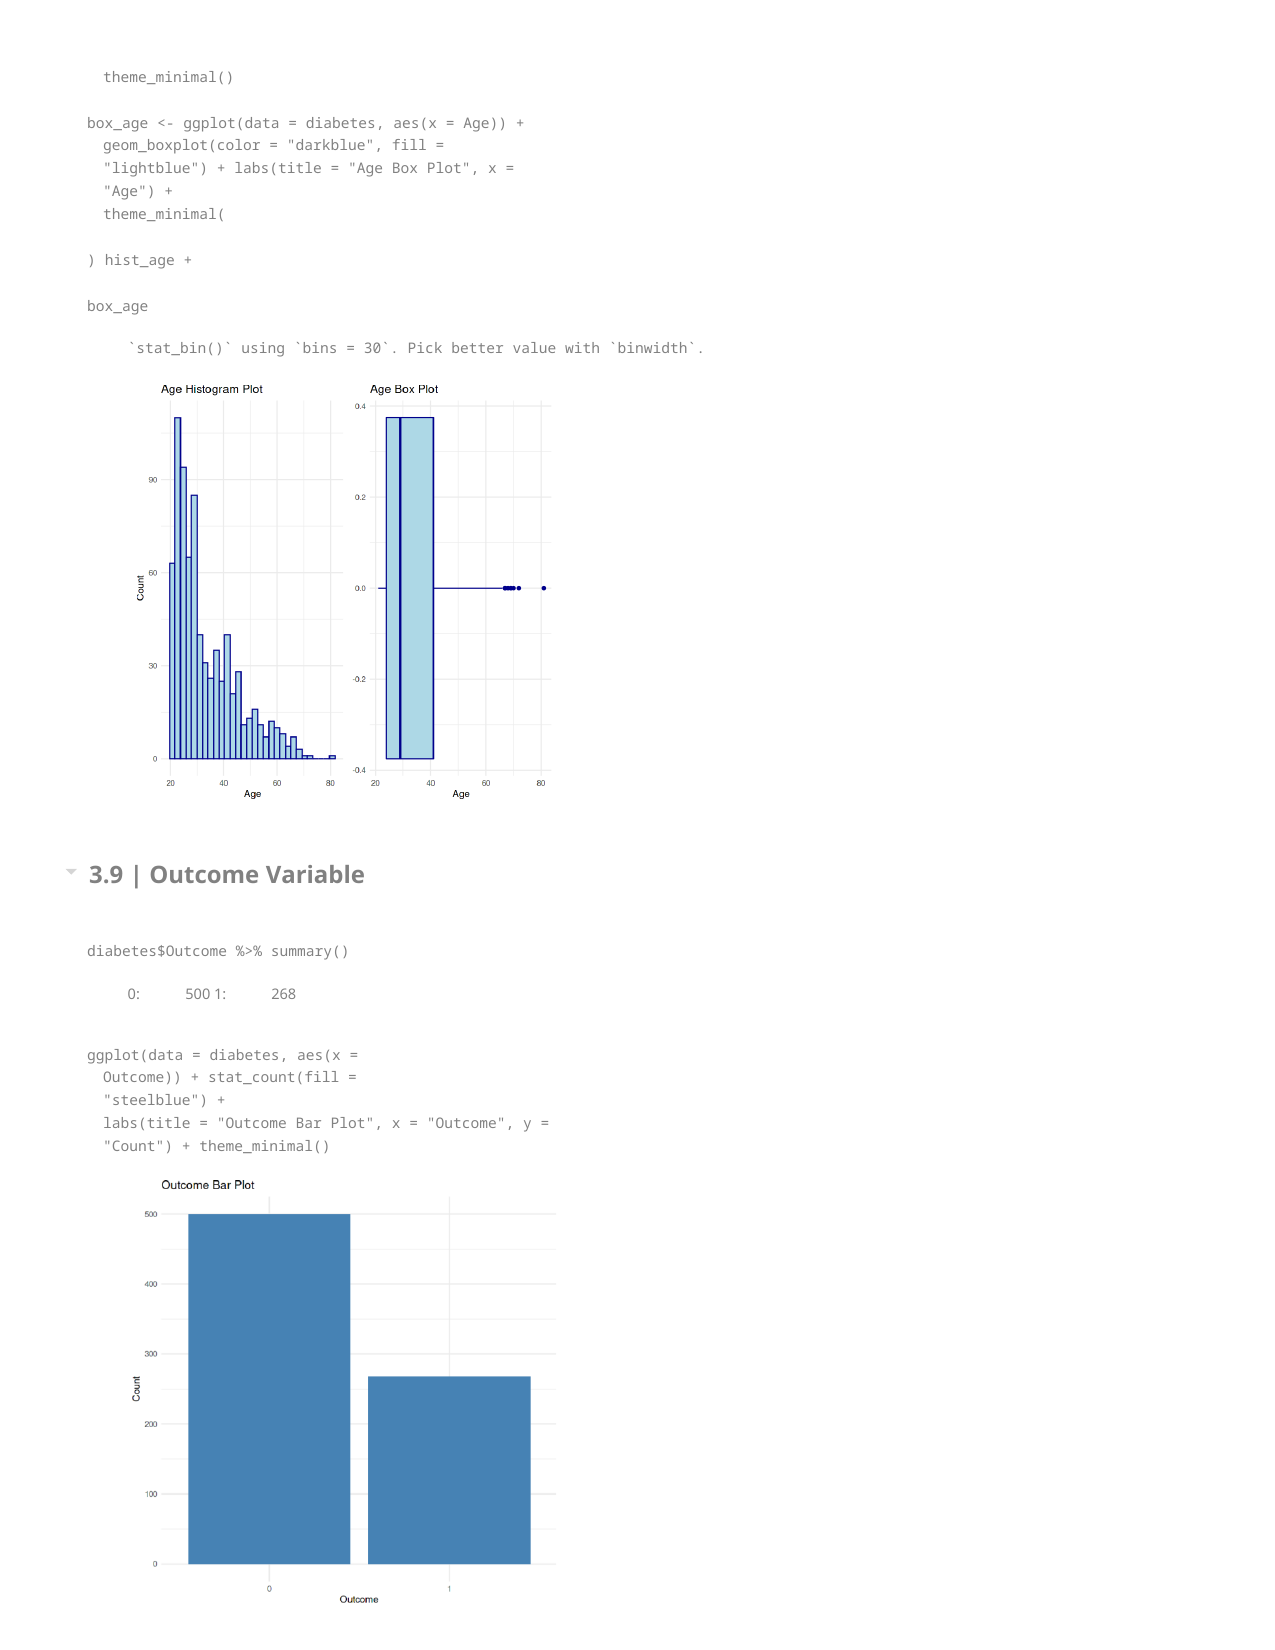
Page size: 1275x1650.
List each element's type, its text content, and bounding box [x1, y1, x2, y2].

text theme_minimal() [103, 67, 1229, 86]
text theme_minimal() hist_age + box_age [87, 203, 232, 315]
subtitle | Outcome Variable [89, 858, 1229, 891]
text labs(title = "Outcome Bar Plot", x = "Outcome", y = "Count") + theme_minimal() [103, 1113, 602, 1156]
picture [132, 1180, 557, 1603]
text 0: 500 1: 268 [127, 984, 1229, 1004]
text geom_boxplot(color = "darkblue", fill = "lightblue") + labs(title = "Age Box Plot", x = "Age") + [103, 135, 538, 201]
text ggplot(data = diabetes, aes(x = Outcome)) + stat_count(fill = "steelblue") + [87, 1044, 434, 1110]
text box_age <- ggplot(data = diabetes, aes(x = Age)) + [87, 112, 1229, 132]
picture [137, 385, 552, 799]
text `stat_bin()` using `bins = 30`. Pick better value with `binwidth`. [127, 341, 1229, 356]
text diabetes$Outcome %>% summary() [87, 941, 1229, 961]
